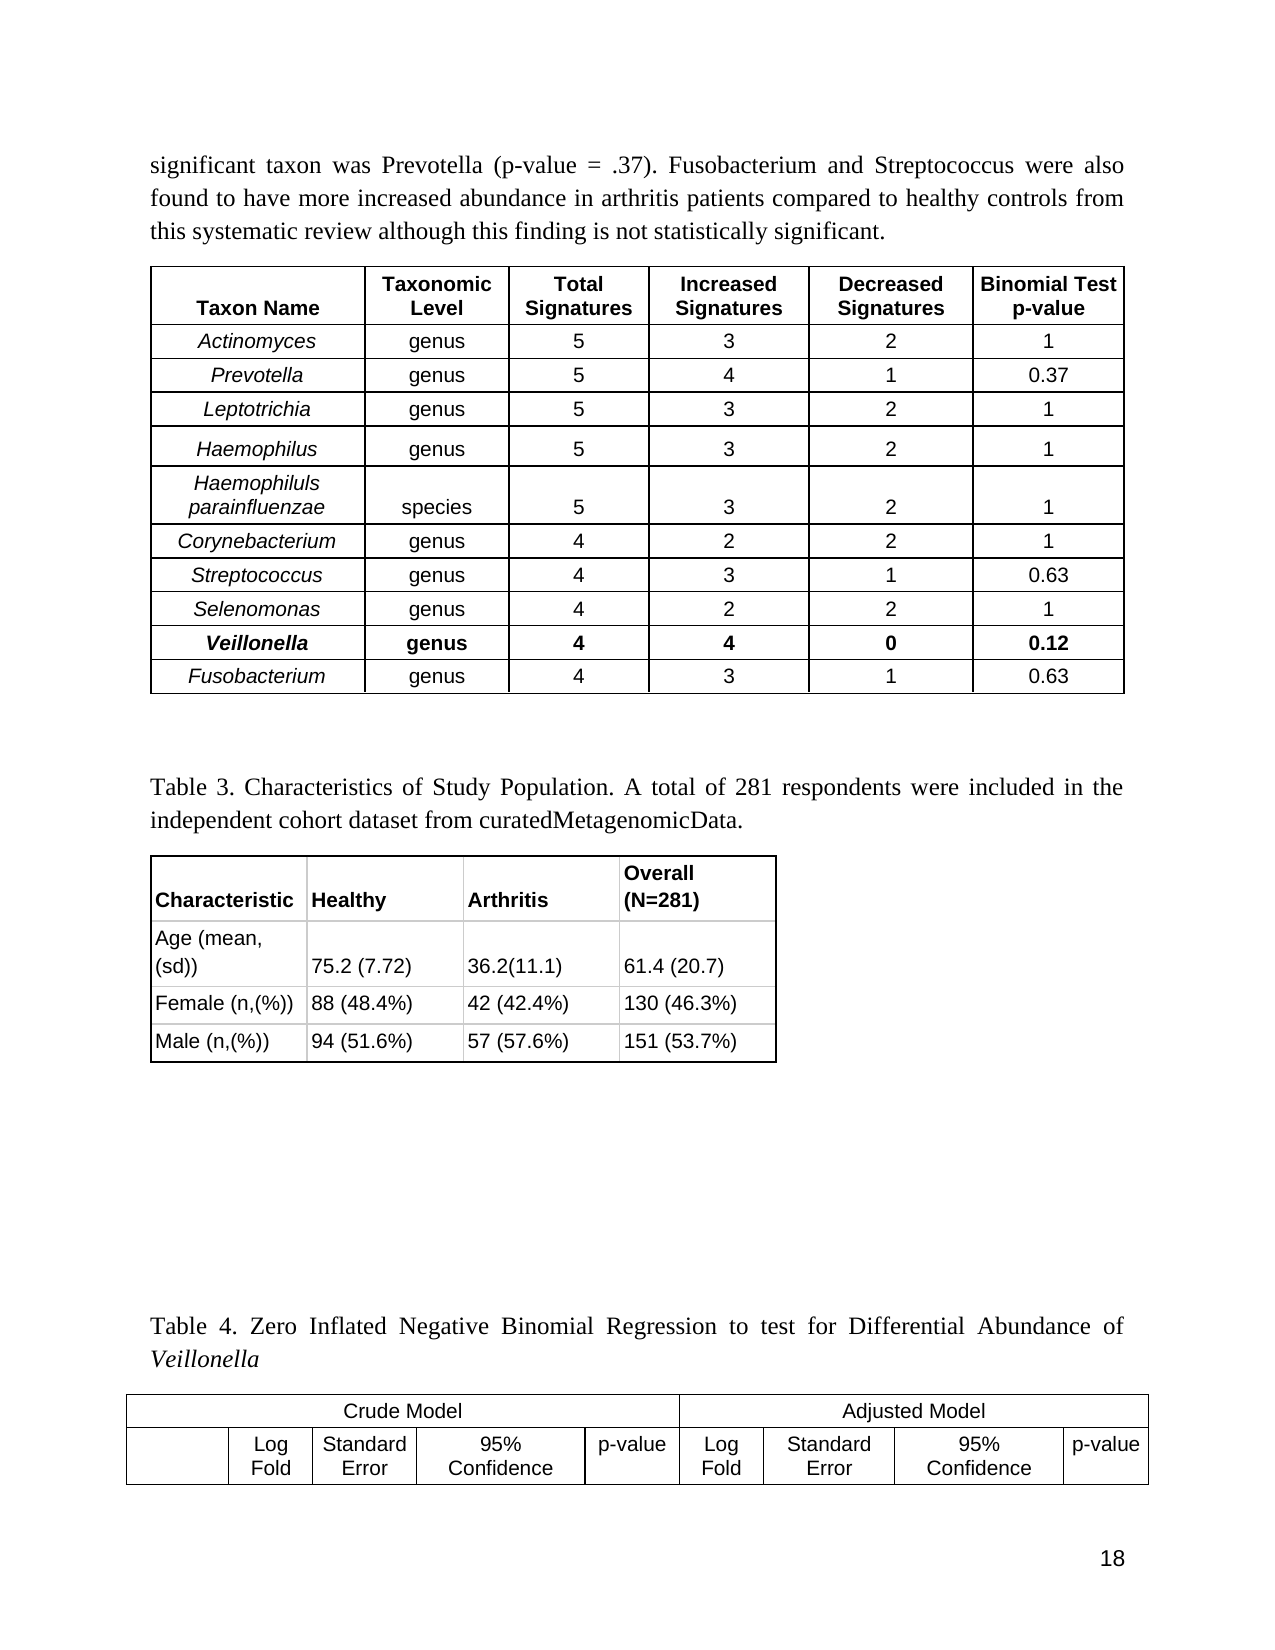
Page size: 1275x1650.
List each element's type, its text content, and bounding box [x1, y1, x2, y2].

table_cell 36.2(11.1) [464, 922, 619, 986]
table_cell genus [366, 359, 508, 391]
table_cell Log Fold Change [229, 1428, 312, 1484]
table_header Arthritis [464, 857, 619, 920]
table_cell 0.63 [974, 660, 1123, 692]
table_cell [895, 1428, 1063, 1484]
table_cell 2 [810, 325, 972, 357]
table_cell 4 [510, 626, 648, 658]
table_cell 3 [650, 393, 808, 425]
table_cell genus [366, 660, 508, 692]
table_cell 1 [974, 592, 1123, 625]
table_cell 0.37 [974, 359, 1123, 391]
table_cell 57 (57.6%) [464, 1025, 619, 1061]
table_cell genus [366, 592, 508, 625]
table_cell 5 [510, 393, 648, 425]
table_header Increased Signatures [650, 267, 808, 323]
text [150, 150, 1125, 245]
table_cell 4 [650, 359, 808, 391]
table_cell genus [366, 525, 508, 557]
table_cell Veillonella [152, 626, 364, 658]
table_header Adjusted Model [680, 1395, 1148, 1427]
table_cell 4 [510, 559, 648, 591]
table_cell 2 [810, 393, 972, 425]
table_cell 42 (42.4%) [464, 987, 619, 1023]
table_cell 1 [974, 393, 1123, 425]
table_header Decreased Signatures [810, 267, 972, 323]
table_cell 3 [650, 325, 808, 357]
table_cell 88 (48.4%) [308, 987, 463, 1023]
table_cell 130 (46.3%) [620, 987, 775, 1023]
table_cell Prevotella [152, 359, 364, 391]
table_cell 3 [650, 427, 808, 465]
table_cell 4 [650, 626, 808, 658]
table_cell genus [366, 427, 508, 465]
table_cell Log Fold Change [680, 1428, 763, 1484]
table_cell 151 (53.7%) [620, 1025, 775, 1061]
table_cell 0.63 [974, 559, 1123, 591]
table_cell 2 [810, 525, 972, 557]
table_cell Age (mean,(sd)) [152, 922, 306, 986]
table_cell 1 [974, 525, 1123, 557]
table_cell 0 [810, 626, 972, 658]
table_header Taxon Name [152, 267, 364, 323]
table_header Crude Model [127, 1395, 679, 1427]
table_cell Haemophilus [152, 427, 364, 465]
table_cell Male (n,(%)) [152, 1025, 306, 1061]
table_cell 1 [810, 359, 972, 391]
table_cell 2 [810, 592, 972, 625]
table_cell 5 [510, 325, 648, 357]
table_cell Streptococcus [152, 559, 364, 591]
table_cell genus [366, 559, 508, 591]
table_cell 1 [810, 660, 972, 692]
table_cell 4 [510, 525, 648, 557]
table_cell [417, 1428, 584, 1484]
table_cell Corynebacterium [152, 525, 364, 557]
table_cell 3 [650, 467, 808, 523]
table_cell genus [366, 626, 508, 658]
table_cell 1 [974, 467, 1123, 523]
table_cell genus [366, 325, 508, 357]
table_cell 5 [510, 467, 648, 523]
table_cell Standard Error [313, 1428, 416, 1484]
text Table 4. Zero Inflated Negative Binomial Regression to test for Differential Abundance of Veillonella [150, 1311, 1125, 1373]
table_cell genus [366, 393, 508, 425]
table_cell 94 (51.6%) [308, 1025, 463, 1061]
table_cell 2 [810, 427, 972, 465]
table_cell p-value [586, 1428, 679, 1484]
table_cell 0.12 [974, 626, 1123, 658]
table_cell 2 [650, 592, 808, 625]
text Table 3. Characteristics of Study Population. A total of 281 respondents were included in the independent cohort dataset from curatedMetagenomicData. [150, 772, 1125, 834]
table_cell 61.4 (20.7) [620, 922, 775, 986]
table_cell 4 [510, 592, 648, 625]
table_cell 2 [810, 467, 972, 523]
table_header Total Signatures [510, 267, 648, 323]
table_cell species [366, 467, 508, 523]
table_cell 75.2 (7.72) [308, 922, 463, 986]
table_header Taxonomic Level [366, 267, 508, 323]
table_cell Female (n,(%)) [152, 987, 306, 1023]
table_header Overall (N=281) [620, 857, 775, 920]
table_header Characteristic [152, 857, 306, 920]
table_cell 1 [974, 325, 1123, 357]
table_cell 4 [510, 660, 648, 692]
table_cell 1 [974, 427, 1123, 465]
table_cell Fusobacterium [152, 660, 364, 692]
table_cell 5 [510, 427, 648, 465]
table_cell p-value [1064, 1428, 1148, 1484]
table_cell 1 [810, 559, 972, 591]
table_header Healthy [308, 857, 463, 920]
table_cell 5 [510, 359, 648, 391]
table_cell Selenomonas [152, 592, 364, 625]
table_cell 3 [650, 559, 808, 591]
table_cell Actinomyces [152, 325, 364, 357]
table_cell 3 [650, 660, 808, 692]
table_header Binomial Test p-value [974, 267, 1123, 323]
table_cell [127, 1428, 228, 1484]
table_cell Standard Error [764, 1428, 894, 1484]
table_cell 2 [650, 525, 808, 557]
table_cell Leptotrichia [152, 393, 364, 425]
table_cell Haemophiluls parainfluenzae [152, 467, 364, 523]
